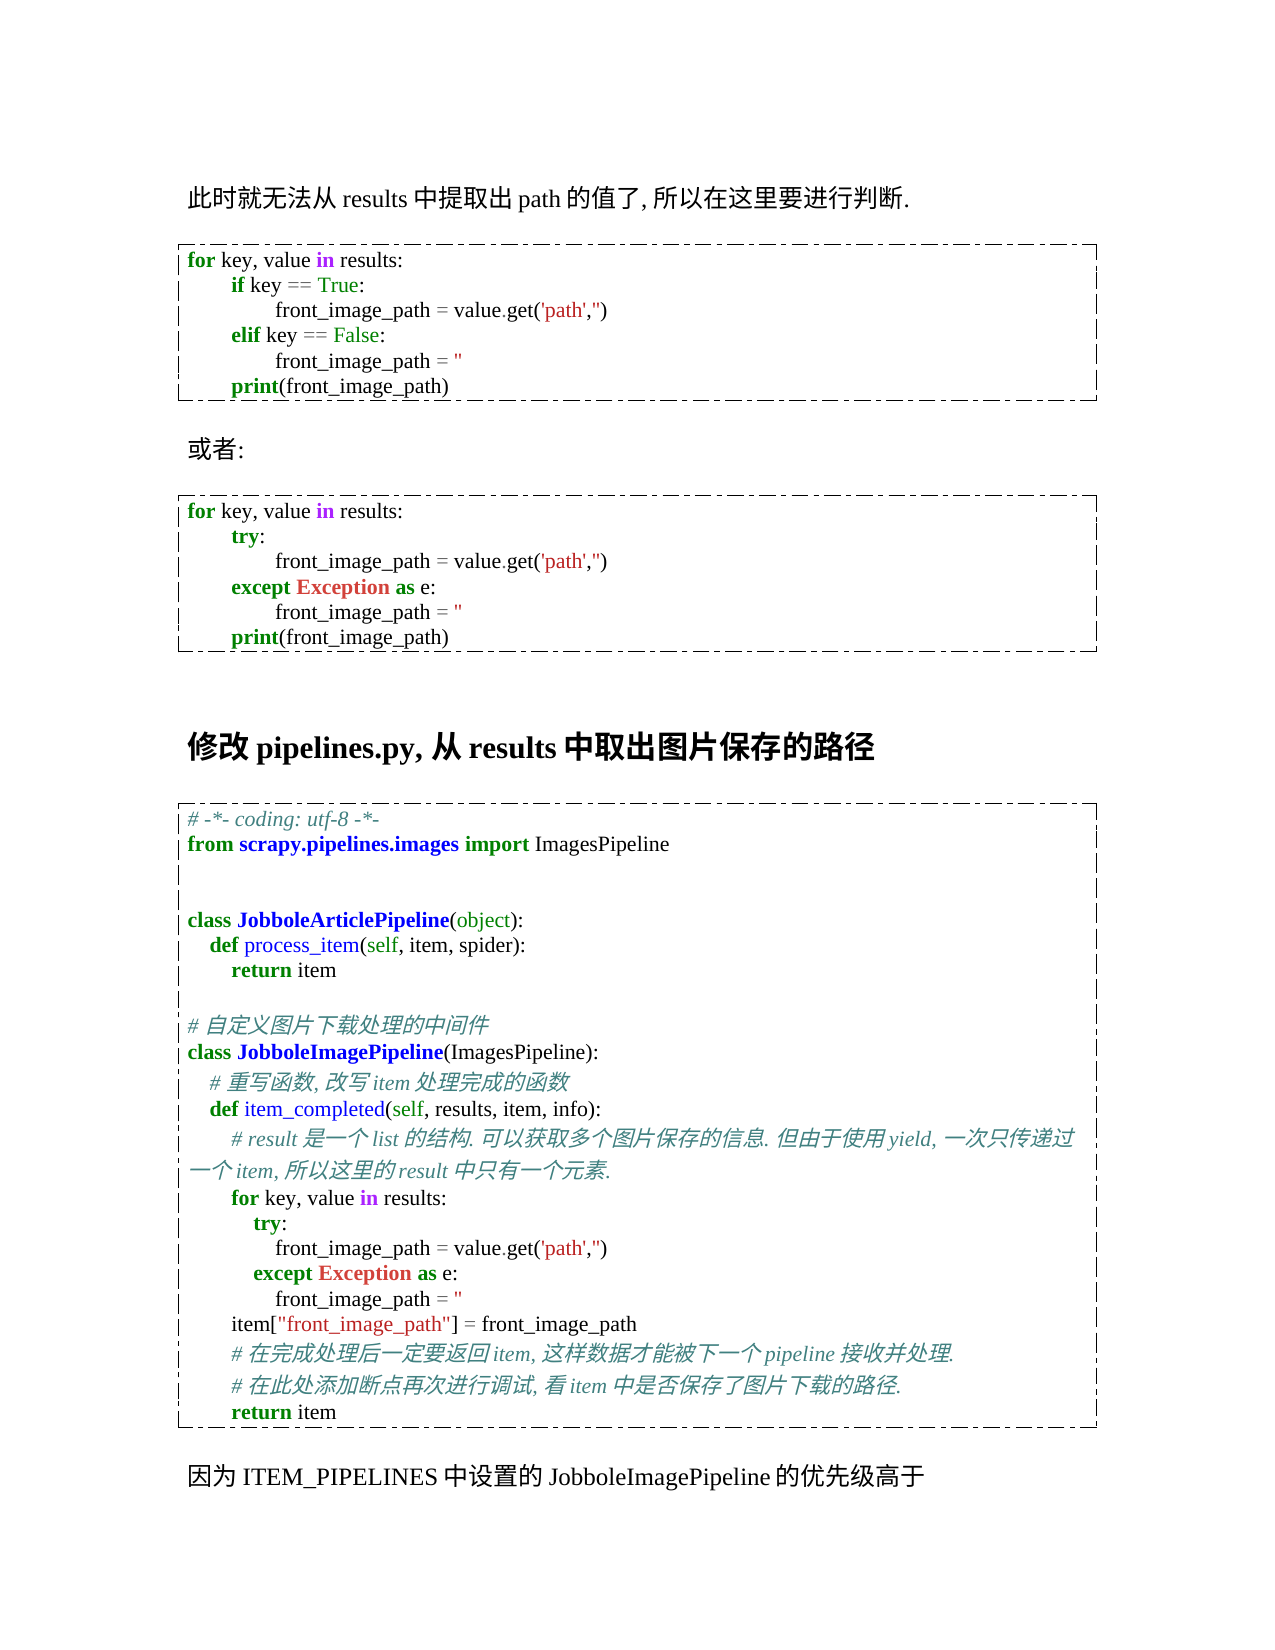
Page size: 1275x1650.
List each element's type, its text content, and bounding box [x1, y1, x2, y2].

text # -*- coding: utf-8 -*- [178, 803, 1097, 831]
text print(front_image_path) [178, 370, 1097, 401]
text front_image_path = value.get('path','') [187, 548, 1087, 574]
text def item_completed(self, results, item, info): [187, 1096, 1087, 1121]
text front_image_path = '' [187, 348, 1087, 370]
text # 在此处添加断点再次进行调试, 看item中是否保存了图片下载的路径. [187, 1368, 1087, 1396]
text # 在完成处理后一定要返回item, 这样数据才能被下一个pipeline接收并处理. [187, 1336, 1087, 1368]
text from scrapy.pipelines.images import ImagesPipeline [187, 831, 1087, 856]
text # result是一个list的结构. 可以获取多个图片保存的信息. 但由于使用yield, 一次只传递过一个item, 所以这里的result中只有一个元素. [187, 1121, 1087, 1185]
text for key, value in results: [187, 1185, 1087, 1210]
text class JobboleImagePipeline(ImagesPipeline): [187, 1039, 1087, 1064]
text # 重写函数, 改写item处理完成的函数 [187, 1064, 1087, 1096]
text except Exception as e: [187, 574, 1087, 599]
text return item [178, 1396, 1097, 1428]
text front_image_path = value.get('path','') [187, 1235, 1087, 1260]
text item["front_image_path"] = front_image_path [187, 1311, 1087, 1336]
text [187, 1456, 1087, 1493]
text 此时就无法从results中提取出path的值了, 所以在这里要进行判断. [187, 179, 1087, 215]
text try: [187, 523, 1087, 548]
text return item [187, 957, 1087, 982]
text def process_item(self, item, spider): [187, 932, 1087, 957]
text for key, value in results: [178, 244, 1097, 272]
text try: [187, 1210, 1087, 1235]
text front_image_path = '' [187, 1286, 1087, 1311]
subtitle 修改pipelines.py, 从results中取出图片保存的路径 [187, 722, 1087, 768]
text if key == True: [187, 272, 1087, 297]
text front_image_path = '' [187, 599, 1087, 621]
text except Exception as e: [187, 1260, 1087, 1286]
text front_image_path = value.get('path','') [187, 297, 1087, 322]
text 或者: [187, 430, 1087, 466]
text elif key == False: [187, 322, 1087, 348]
text print(front_image_path) [178, 621, 1097, 652]
text for key, value in results: [178, 495, 1097, 523]
text # 自定义图片下载处理的中间件 [187, 1008, 1087, 1039]
text class JobboleArticlePipeline(object): [187, 907, 1087, 932]
